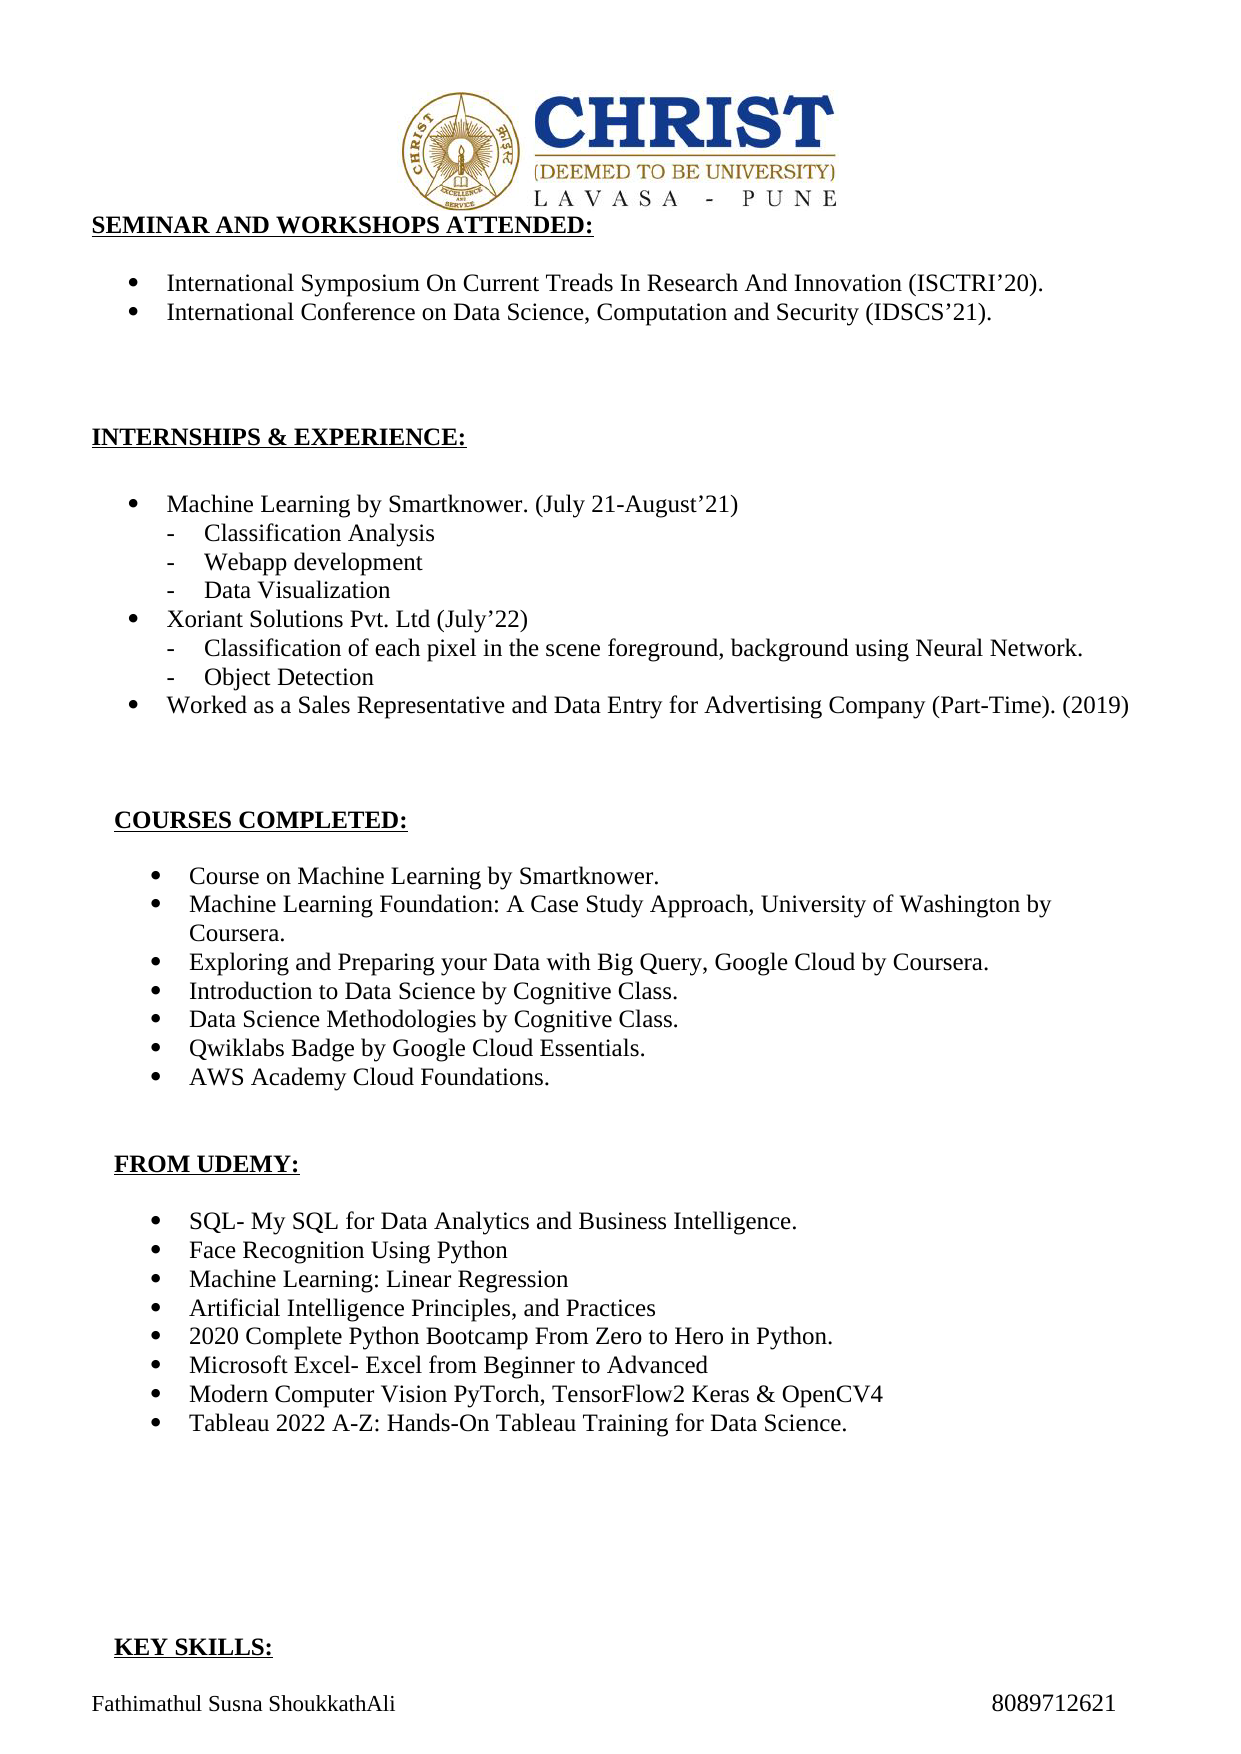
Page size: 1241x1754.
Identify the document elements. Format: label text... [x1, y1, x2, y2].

text SEMINAR AND WORKSHOPS ATTENDED: [91, 211, 1144, 239]
list Course on Machine Learning by Smartknower. [151, 861, 1144, 889]
list Data Science Methodologies by Cognitive Class. [151, 1004, 1144, 1033]
text INTERNSHIPS & EXPERIENCE: [91, 422, 1132, 451]
list Modern Computer Vision PyTorch, TensorFlow2 Keras & OpenCV4 [151, 1379, 1144, 1408]
list Introduction to Data Science by Cognitive Class. [151, 976, 1144, 1004]
list Machine Learning by Smartknower. (July 21-August’21) [129, 489, 1144, 518]
list Machine Learning Foundation: A Case Study Approach, University of Washington by Coursera. [151, 889, 1144, 947]
list Face Recognition Using Python [151, 1235, 1144, 1264]
list Webapp development [166, 547, 1144, 576]
list Worked as a Sales Representative and Data Entry for Advertising Company (Part-Time). (2019) [129, 691, 1144, 719]
list SQL- My SQL for Data Analytics and Business Intelligence. [151, 1206, 1144, 1235]
list Artificial Intelligence Principles, and Practices [151, 1293, 1144, 1321]
list Data Visualization [166, 576, 1144, 604]
picture [396, 90, 839, 211]
text KEY SKILLS: [91, 1632, 1144, 1661]
list Microsoft Excel- Excel from Beginner to Advanced [151, 1350, 1144, 1379]
list Classification Analysis [166, 518, 1144, 547]
text COURSES COMPLETED: [91, 806, 1144, 861]
list AWS Academy Cloud Foundations. [151, 1062, 1144, 1091]
list Classification of each pixel in the scene foreground, background using Neural Network. [166, 633, 1144, 662]
list International Symposium On Current Treads In Research And Innovation (ISCTRI’20). [129, 268, 1144, 297]
list 2020 Complete Python Bootcamp From Zero to Hero in Python. [151, 1321, 1144, 1350]
list Xoriant Solutions Pvt. Ltd (July’22) [129, 604, 1144, 633]
text FROM UDEMY: [114, 1149, 1144, 1177]
list Machine Learning: Linear Regression [151, 1264, 1144, 1293]
list Qwiklabs Badge by Google Cloud Essentials. [151, 1033, 1144, 1062]
list Object Detection [166, 662, 1144, 691]
list Exploring and Preparing your Data with Big Query, Google Cloud by Coursera. [151, 947, 1144, 976]
list Tableau 2022 A-Z: Hands-On Tableau Training for Data Science. [151, 1408, 1144, 1436]
list International Conference on Data Science, Computation and Security (IDSCS’21). [129, 297, 1144, 326]
